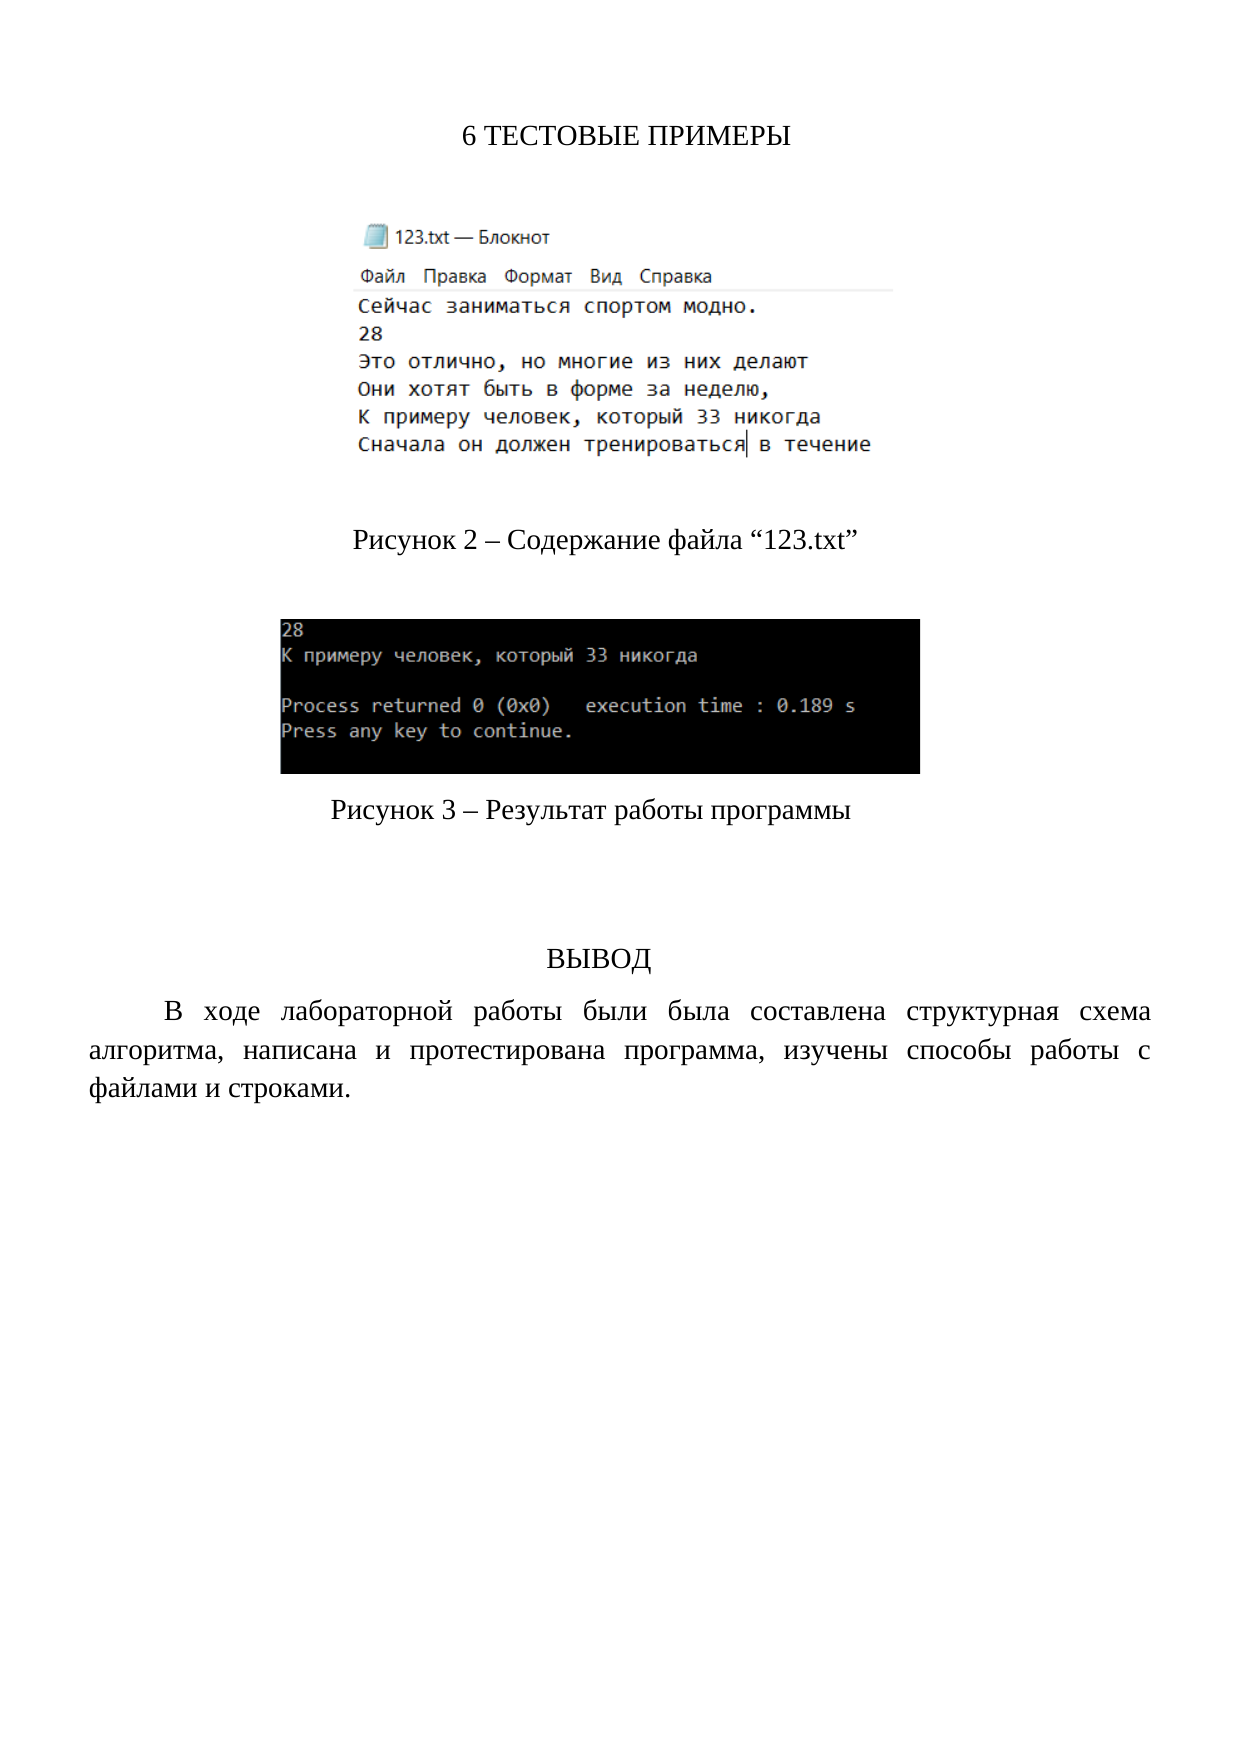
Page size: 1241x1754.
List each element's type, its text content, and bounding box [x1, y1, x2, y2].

picture [280, 619, 921, 774]
text 6 ТЕСТОВЫЕ ПРИМЕРЫ [177, 118, 1152, 152]
text Рисунок 2 – Содержание файла “123.txt” [177, 522, 1152, 555]
text Рисунок 3 – Результат работы программы [177, 792, 1152, 825]
picture [353, 216, 894, 504]
text В ходе лабораторной работы были была составлена структурная схема алгоритма, написана и протестирована программа, изучены способы работы с файлами и строками. [89, 993, 1152, 1104]
text ВЫВОД [531, 942, 1152, 975]
